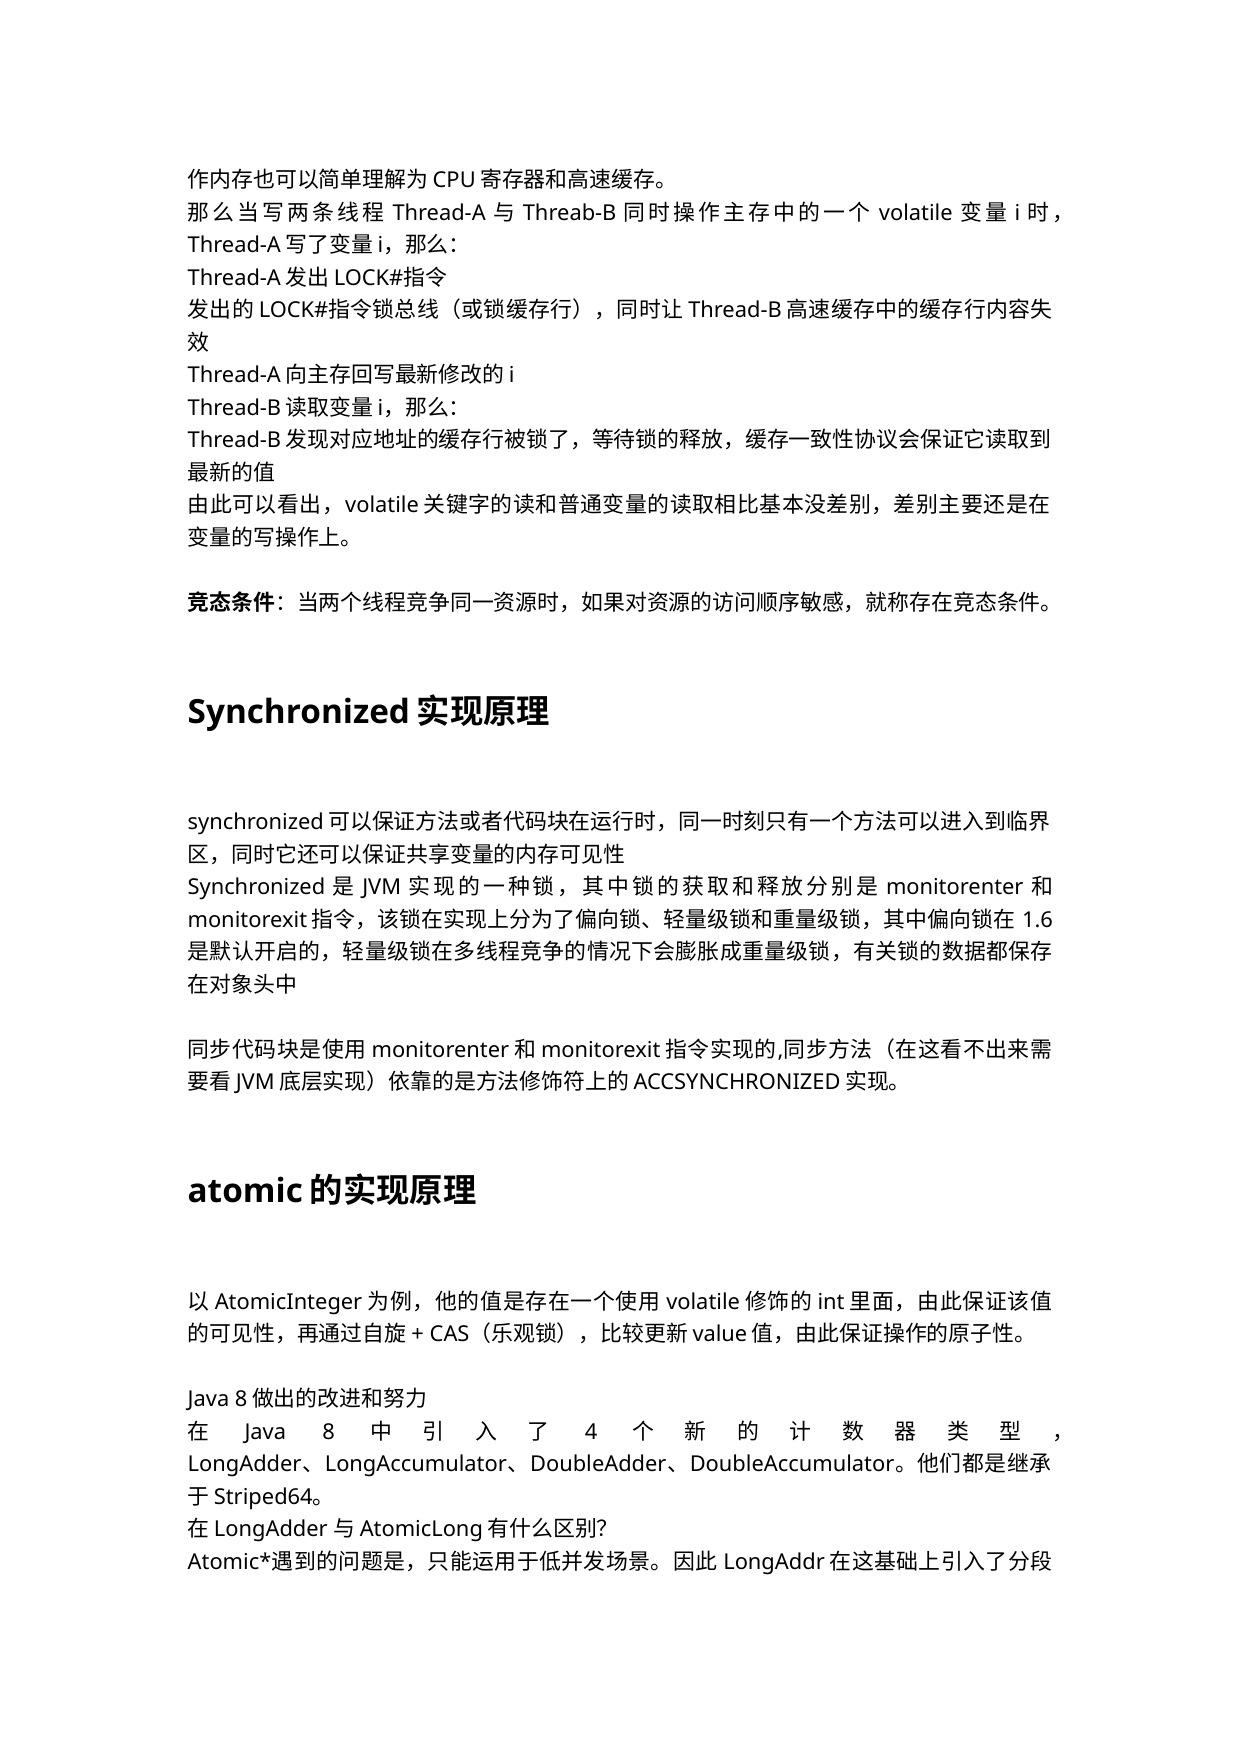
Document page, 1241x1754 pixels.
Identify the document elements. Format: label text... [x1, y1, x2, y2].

text Java 8做出的改进和努力 [187, 1381, 1053, 1413]
subtitle atomic的实现原理 [187, 1156, 1053, 1221]
text synchronized可以保证方法或者代码块在运行时，同一时刻只有一个方法可以进入到临界区，同时它还可以保证共享变量的内存可见性 [187, 804, 1053, 869]
text Atomic*遇到的问题是，只能运用于低并发场景。因此LongAddr在这基础上引入了分段锁的概念。大概就是当竞争不激烈的时候，所有线程都是通过CAS对同一个变量（Base）进行修改，当竞争激烈的时候，会将根据当前线程哈希到对于Cell上进行修改（多段锁）。 [187, 1543, 1053, 1576]
text Synchronized是JVM实现的一种锁，其中锁的获取和释放分别是monitorenter和monitorexit指令，该锁在实现上分为了偏向锁、轻量级锁和重量级锁，其中偏向锁在1.6是默认开启的，轻量级锁在多线程竞争的情况下会膨胀成重量级锁，有关锁的数据都保存在对象头中 [187, 869, 1053, 999]
text 那么当写两条线程Thread-A与Threab-B同时操作主存中的一个volatile变量i时，Thread-A写了变量i，那么： [187, 194, 1053, 259]
text 发出的LOCK#指令锁总线（或锁缓存行），同时让Thread-B高速缓存中的缓存行内容失效 [187, 292, 1053, 357]
text Thread-A向主存回写最新修改的i [187, 357, 1053, 389]
text 工作内存Work Memory其实就是对CPU寄存器和高速缓存的抽象，或者说每个线程的工作内存也可以简单理解为CPU寄存器和高速缓存。 [187, 162, 1053, 194]
text 在LongAdder 与AtomicLong有什么区别？ [187, 1511, 1053, 1543]
text 在Java 8中引入了4个新的计数器类型，LongAdder、LongAccumulator、DoubleAdder、DoubleAccumulator。他们都是继承于Striped64。 [187, 1413, 1053, 1511]
text 以AtomicInteger为例，他的值是存在一个使用volatile修饰的int里面，由此保证该值的可见性，再通过自旋 + CAS（乐观锁），比较更新value值，由此保证操作的原子性。 [187, 1283, 1053, 1348]
subtitle Synchronized实现原理 [187, 677, 1053, 742]
text Thread-B读取变量i，那么： [187, 389, 1053, 422]
text 由此可以看出，volatile关键字的读和普通变量的读取相比基本没差别，差别主要还是在变量的写操作上。 [187, 487, 1053, 552]
text 竞态条件：当两个线程竞争同一资源时，如果对资源的访问顺序敏感，就称存在竞态条件。 [187, 584, 1053, 617]
text Thread-B发现对应地址的缓存行被锁了，等待锁的释放，缓存一致性协议会保证它读取到最新的值 [187, 422, 1053, 487]
text 同步代码块是使用monitorenter和monitorexit指令实现的,同步方法（在这看不出来需要看JVM底层实现）依靠的是方法修饰符上的ACCSYNCHRONIZED实现。 [187, 1031, 1053, 1096]
text Thread-A发出LOCK#指令 [187, 259, 1053, 292]
